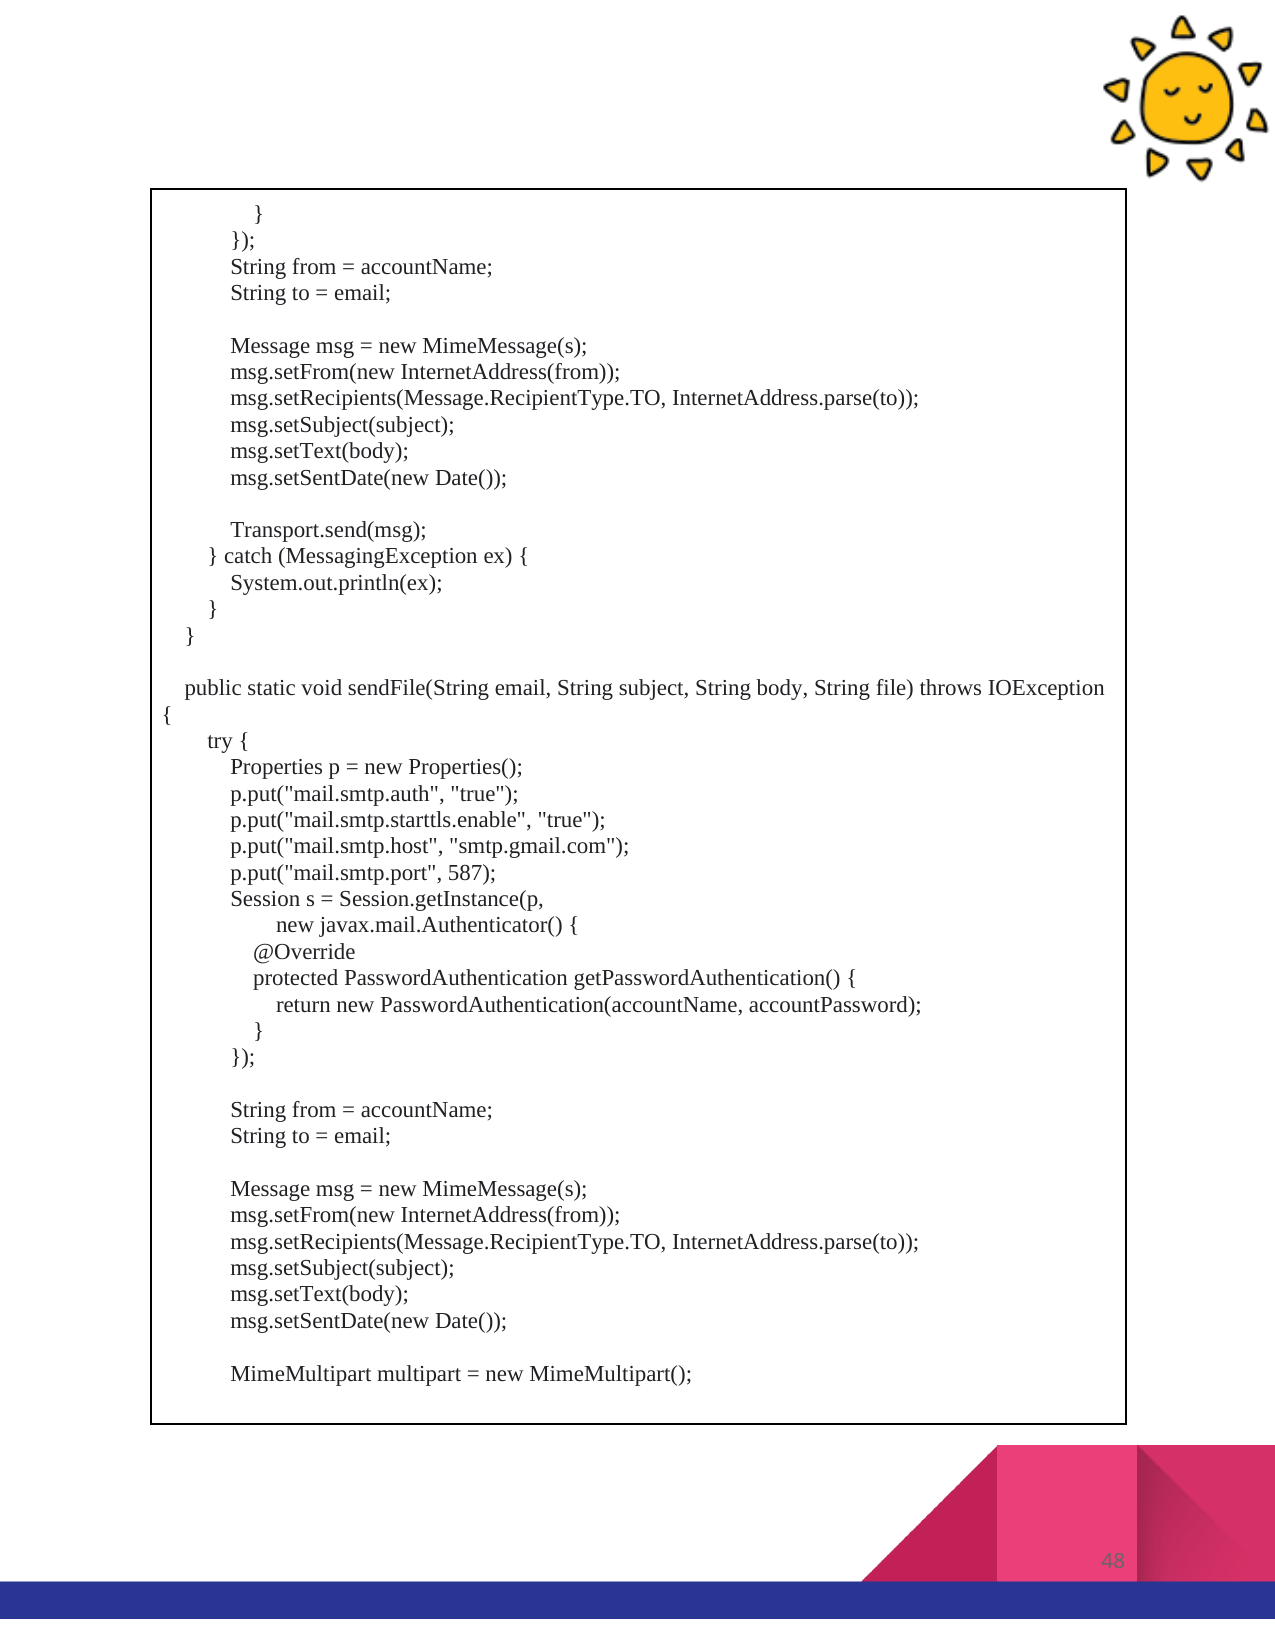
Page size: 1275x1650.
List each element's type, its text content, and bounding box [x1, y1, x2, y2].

picture [1087, 0, 1275, 188]
picture [0, 1443, 1275, 1619]
